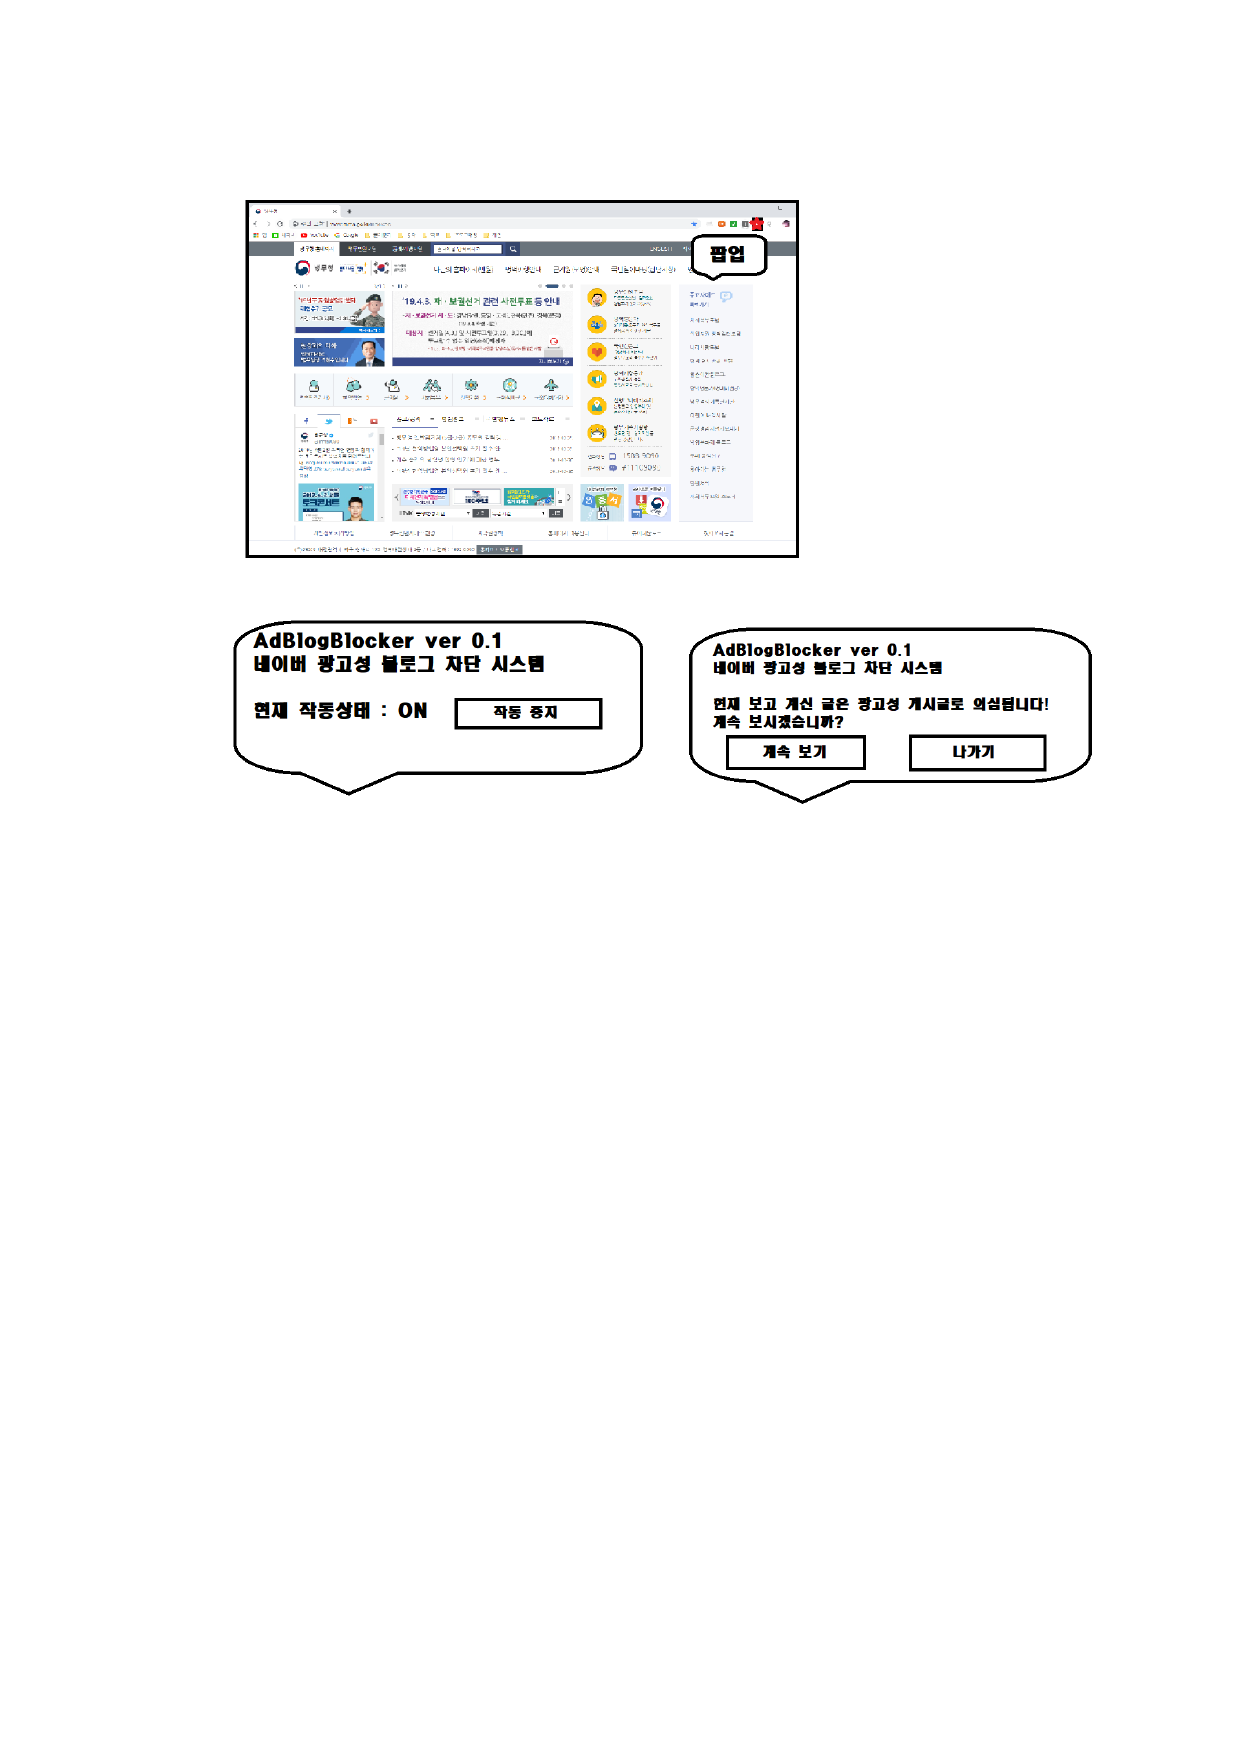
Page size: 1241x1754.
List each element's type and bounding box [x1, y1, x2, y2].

picture [191, 177, 1131, 890]
